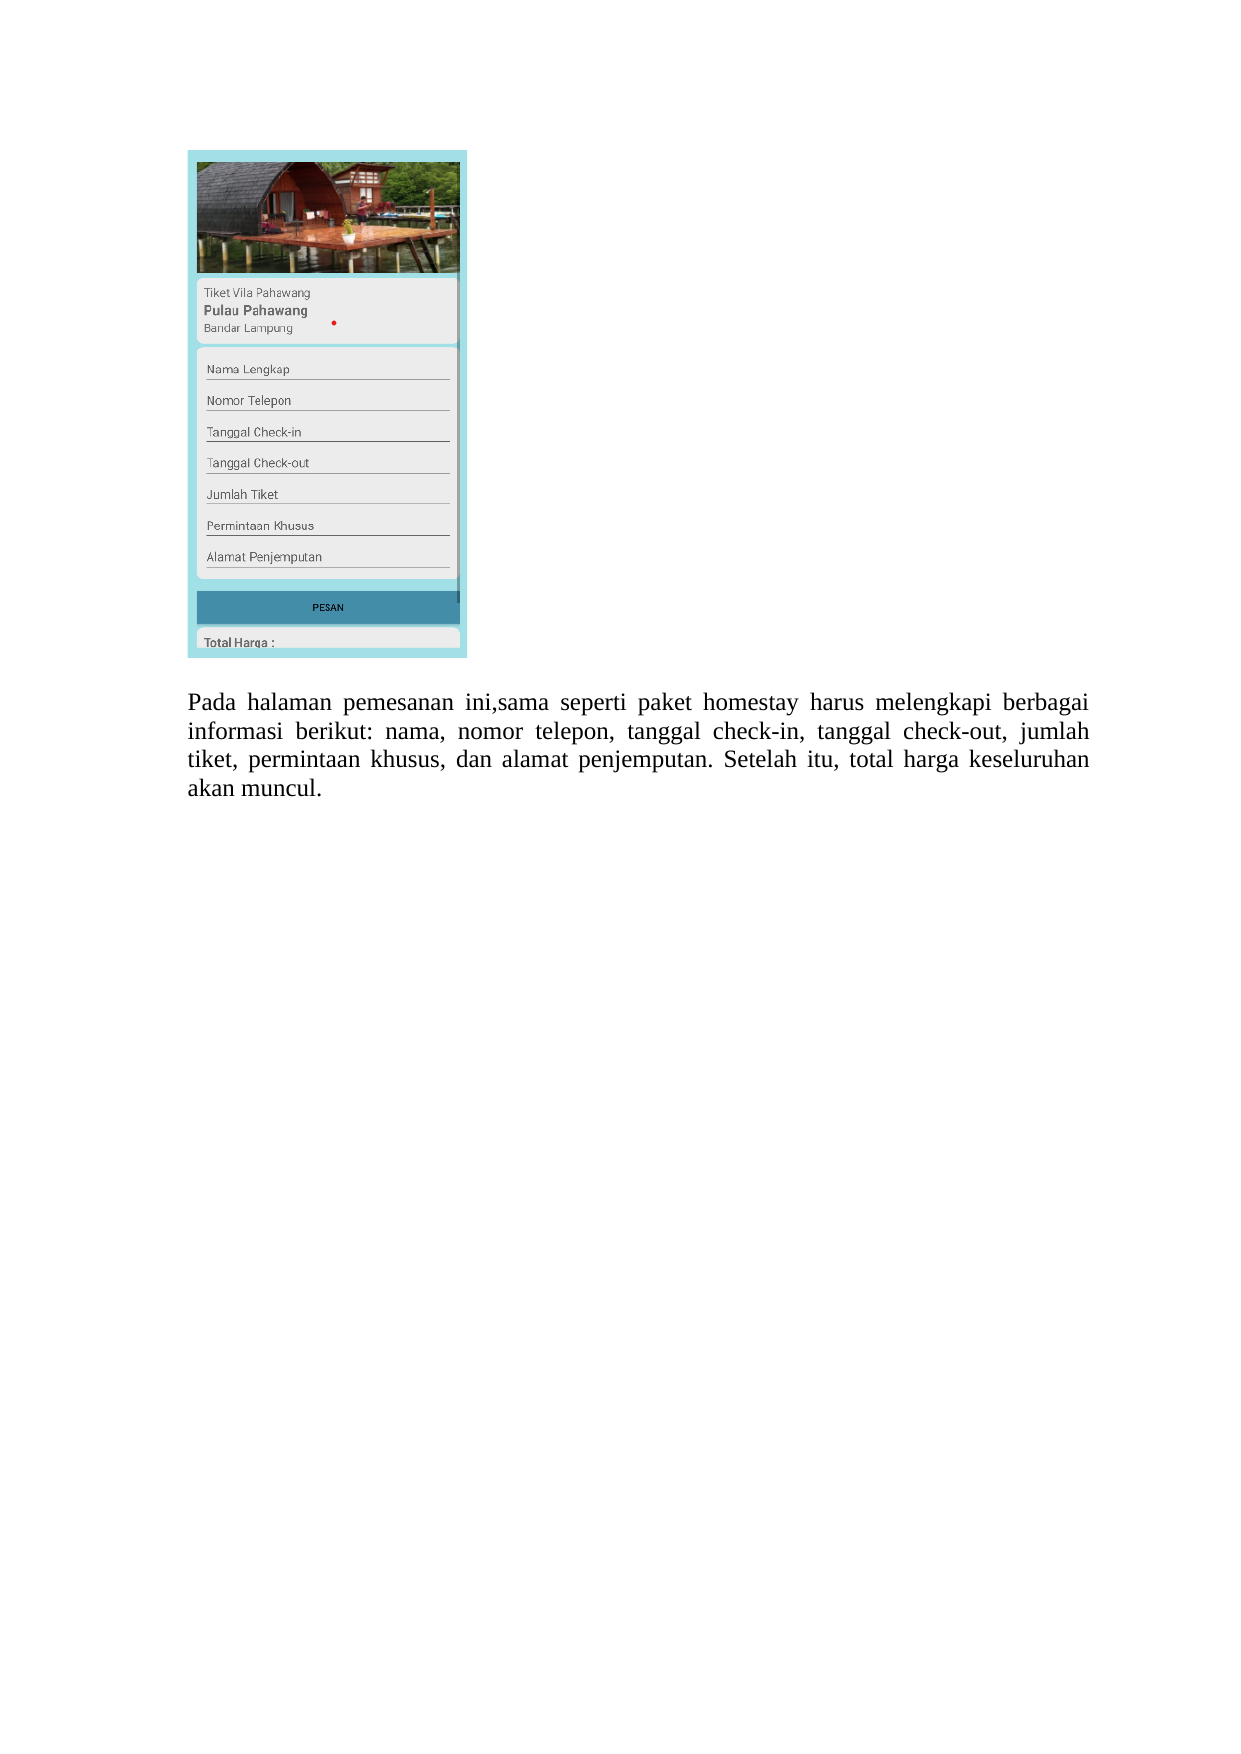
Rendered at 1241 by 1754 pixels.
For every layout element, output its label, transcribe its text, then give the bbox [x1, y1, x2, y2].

picture [187, 150, 468, 658]
text Pada halaman pemesanan ini,sama seperti paket homestay harus melengkapi berbagai informasi berikut: nama, nomor telepon, tanggal check-in, tanggal check-out, jumlah tiket, permintaan khusus, dan alamat penjemputan. Setelah itu, total harga keseluruhan akan muncul. [187, 687, 1090, 802]
